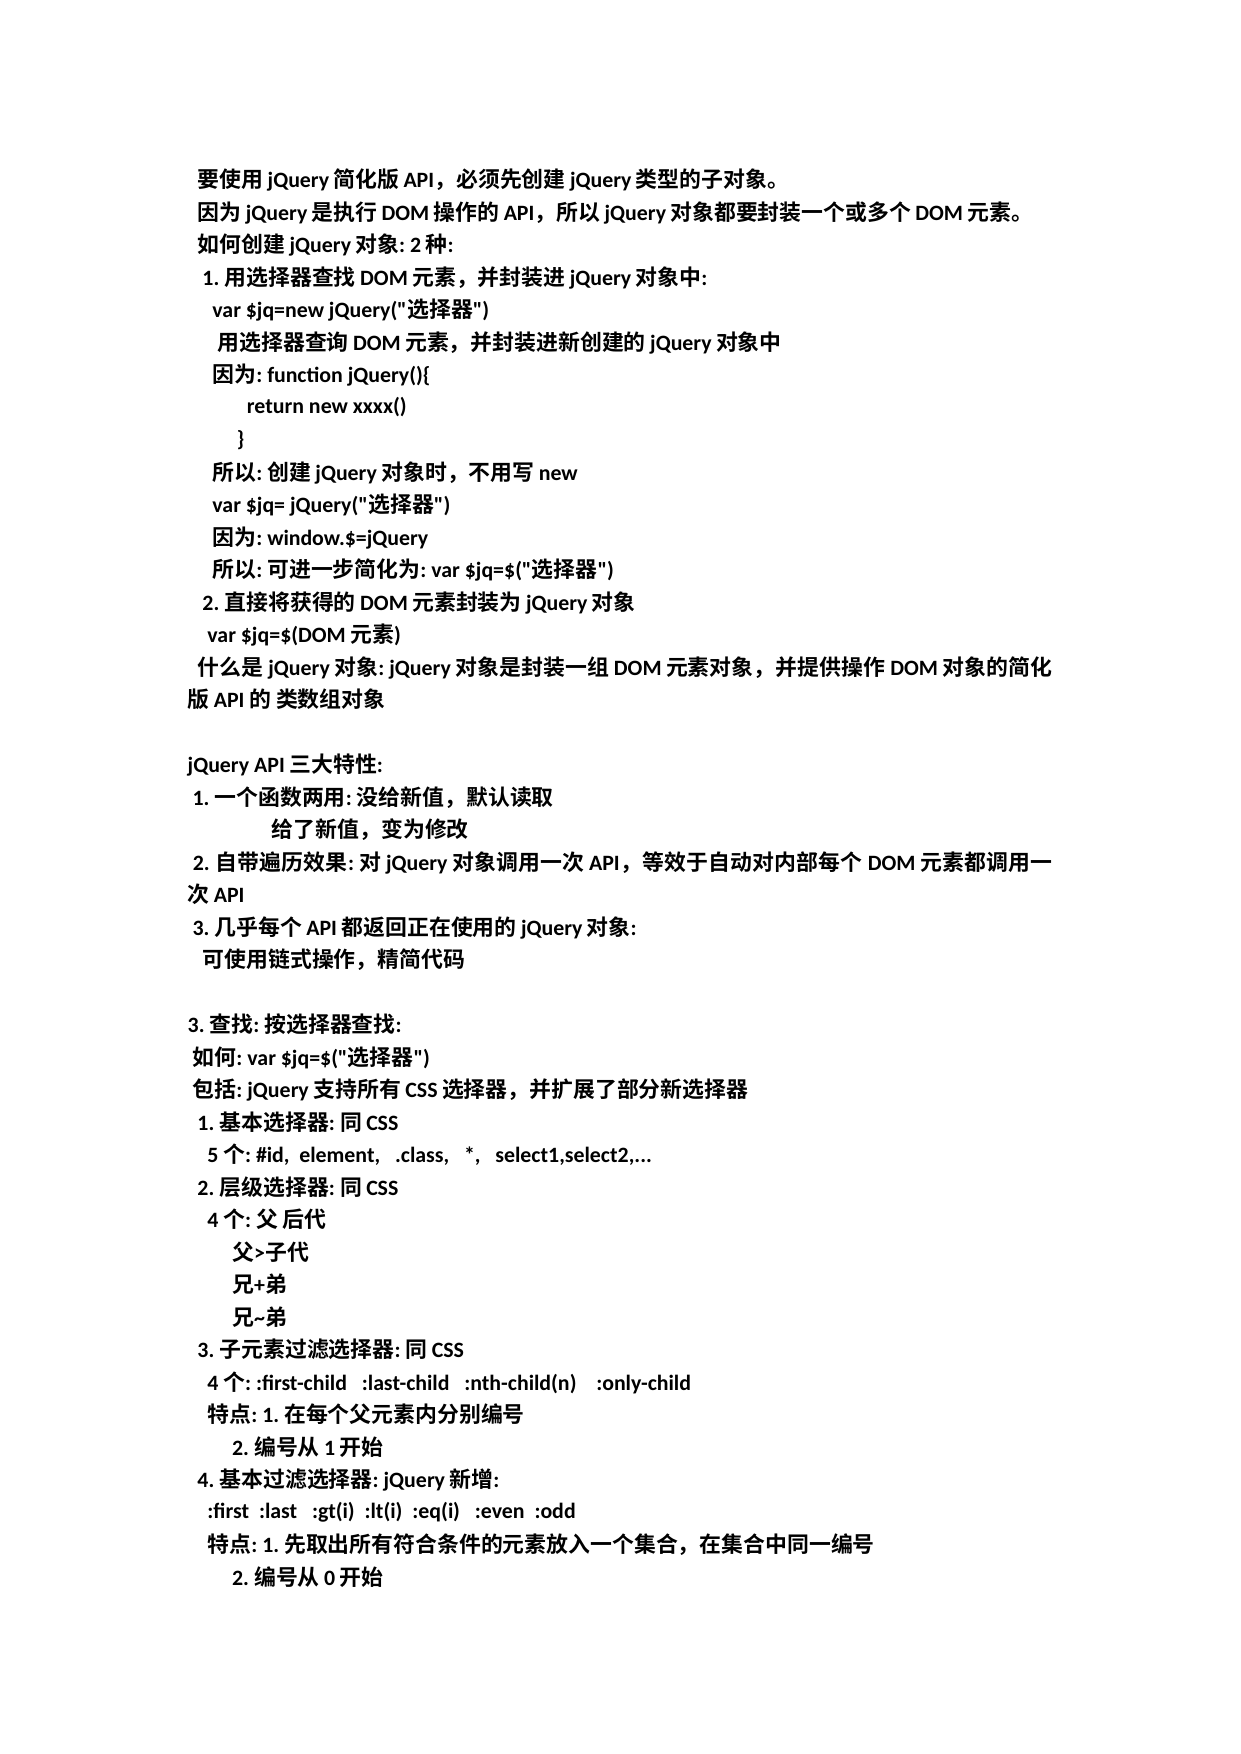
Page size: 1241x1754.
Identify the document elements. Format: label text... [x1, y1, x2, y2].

text 因为jQuery是执行DOM操作的API，所以jQuery对象都要封装一个或多个DOM元素。 [187, 194, 1053, 227]
text 2. 编号从1开始 [187, 1429, 1053, 1462]
text 要使用jQuery简化版API，必须先创建jQuery类型的子对象。 [187, 162, 1053, 194]
text :first :last :gt(i) :lt(i) :eq(i) :even :odd [187, 1494, 1053, 1527]
text 特点: 1. 在每个父元素内分别编号 [187, 1397, 1053, 1429]
text 3. 子元素过滤选择器: 同CSS [187, 1332, 1053, 1364]
text var $jq=new jQuery("选择器") [187, 292, 1053, 324]
text 可使用链式操作，精简代码 [187, 942, 1053, 974]
text return new xxxx() [187, 389, 1053, 422]
text 2. 自带遍历效果: 对jQuery对象调用一次API，等效于自动对内部每个DOM元素都调用一次API [187, 844, 1053, 909]
text 兄+弟 [187, 1267, 1053, 1299]
text 如何: var $jq=$("选择器") [187, 1039, 1053, 1072]
text var $jq= jQuery("选择器") [187, 487, 1053, 519]
text 特点: 1. 先取出所有符合条件的元素放入一个集合，在集合中同一编号 [187, 1527, 1053, 1559]
text jQuery API三大特性: [187, 747, 1053, 779]
text 4个: :first-child :last-child :nth-child(n) :only-child [187, 1364, 1053, 1397]
text 1. 一个函数两用: 没给新值，默认读取 [187, 779, 1053, 812]
text 4个: 父 后代 [187, 1202, 1053, 1234]
text } [187, 422, 1053, 454]
text 兄~弟 [187, 1299, 1053, 1332]
text 1. 基本选择器: 同CSS [187, 1104, 1053, 1137]
text 所以: 可进一步简化为: var $jq=$("选择器") [187, 552, 1053, 584]
text 包括: jQuery支持所有CSS选择器，并扩展了部分新选择器 [187, 1072, 1053, 1104]
text 3. 查找: 按选择器查找: [187, 1007, 1053, 1039]
text 2. 编号从0开始 [187, 1559, 1053, 1592]
text 3. 几乎每个API都返回正在使用的jQuery对象: [187, 909, 1053, 942]
text 1. 用选择器查找DOM元素，并封装进jQuery对象中: [187, 259, 1053, 292]
text 2. 层级选择器: 同CSS [187, 1169, 1053, 1202]
text 2. 直接将获得的DOM元素封装为jQuery对象 [187, 584, 1053, 617]
text 4. 基本过滤选择器: jQuery新增: [187, 1462, 1053, 1494]
text var $jq=$(DOM元素) [187, 617, 1053, 649]
text 5个: #id, element, .class, *, select1,select2,... [187, 1137, 1053, 1169]
text 所以: 创建jQuery对象时，不用写new [187, 454, 1053, 487]
text 因为: window.$=jQuery [187, 519, 1053, 552]
text 用选择器查询DOM元素，并封装进新创建的jQuery对象中 [187, 324, 1053, 357]
text 什么是jQuery对象: jQuery对象是封装一组DOM元素对象，并提供操作DOM对象的简化版API的 类数组对象 [187, 649, 1053, 714]
text 因为: function jQuery(){ [187, 357, 1053, 389]
text 如何创建jQuery对象: 2种: [187, 227, 1053, 259]
text 给了新值，变为修改 [187, 812, 1053, 844]
text 父>子代 [187, 1234, 1053, 1267]
